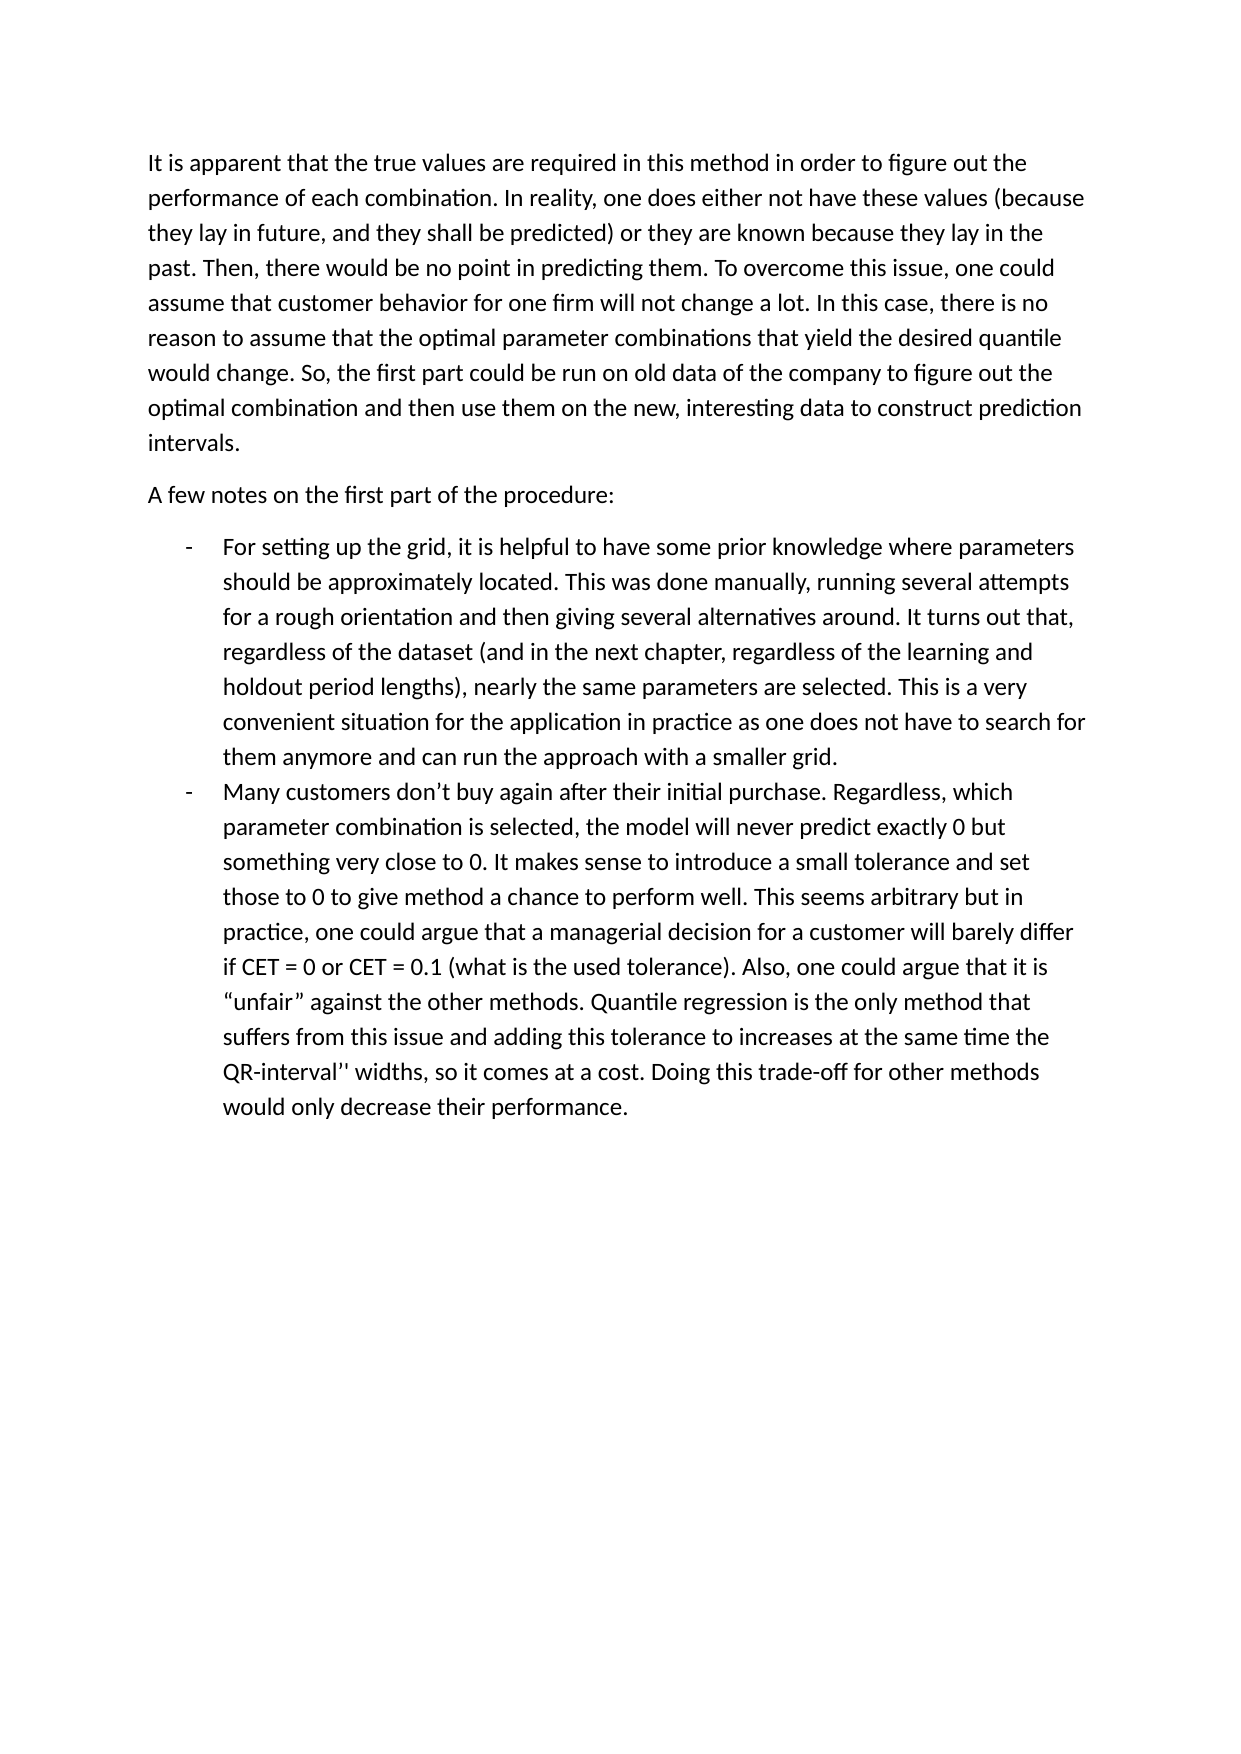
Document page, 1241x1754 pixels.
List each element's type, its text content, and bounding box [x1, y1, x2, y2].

list For setting up the grid, it is helpful to have some prior knowledge where parameters should be approximately located. This was done manually, running several attempts for a rough orientation and then giving several alternatives around. It turns out that, regardless of the dataset (and in the next chapter, regardless of the learning and holdout period lengths), nearly the same parameters are selected. This is a very convenient situation for the application in practice as one does not have to search for them anymore and can run the approach with a smaller grid. [185, 531, 1093, 771]
text A few notes on the first part of the procedure: [148, 479, 1093, 510]
text It is apparent that the true values are required in this method in order to figure out the performance of each combination. In reality, one does either not have these values (because they lay in future, and they shall be predicted) or they are known because they lay in the past. Then, there would be no point in predicting them. To overcome this issue, one could assume that customer behavior for one firm will not change a lot. In this case, there is no reason to assume that the optimal parameter combinations that yield the desired quantile would change. So, the first part could be run on old data of the company to figure out the optimal combination and then use them on the new, interesting data to construct prediction intervals. [148, 148, 1093, 458]
list Many customers don’t buy again after their initial purchase. Regardless, which parameter combination is selected, the model will never predict exactly 0 but something very close to 0. It makes sense to introduce a small tolerance and set those to 0 to give method a chance to perform well. This seems arbitrary but in practice, one could argue that a managerial decision for a customer will barely differ if CET = 0 or CET = 0.1 (what is the used tolerance). Also, one could argue that it is “unfair” against the other methods. Quantile regression is the only method that suffers from this issue and adding this tolerance to increases at the same time the QR-interval’' widths, so it comes at a cost. Doing this trade-off for other methods would only decrease their performance. [185, 776, 1093, 1121]
